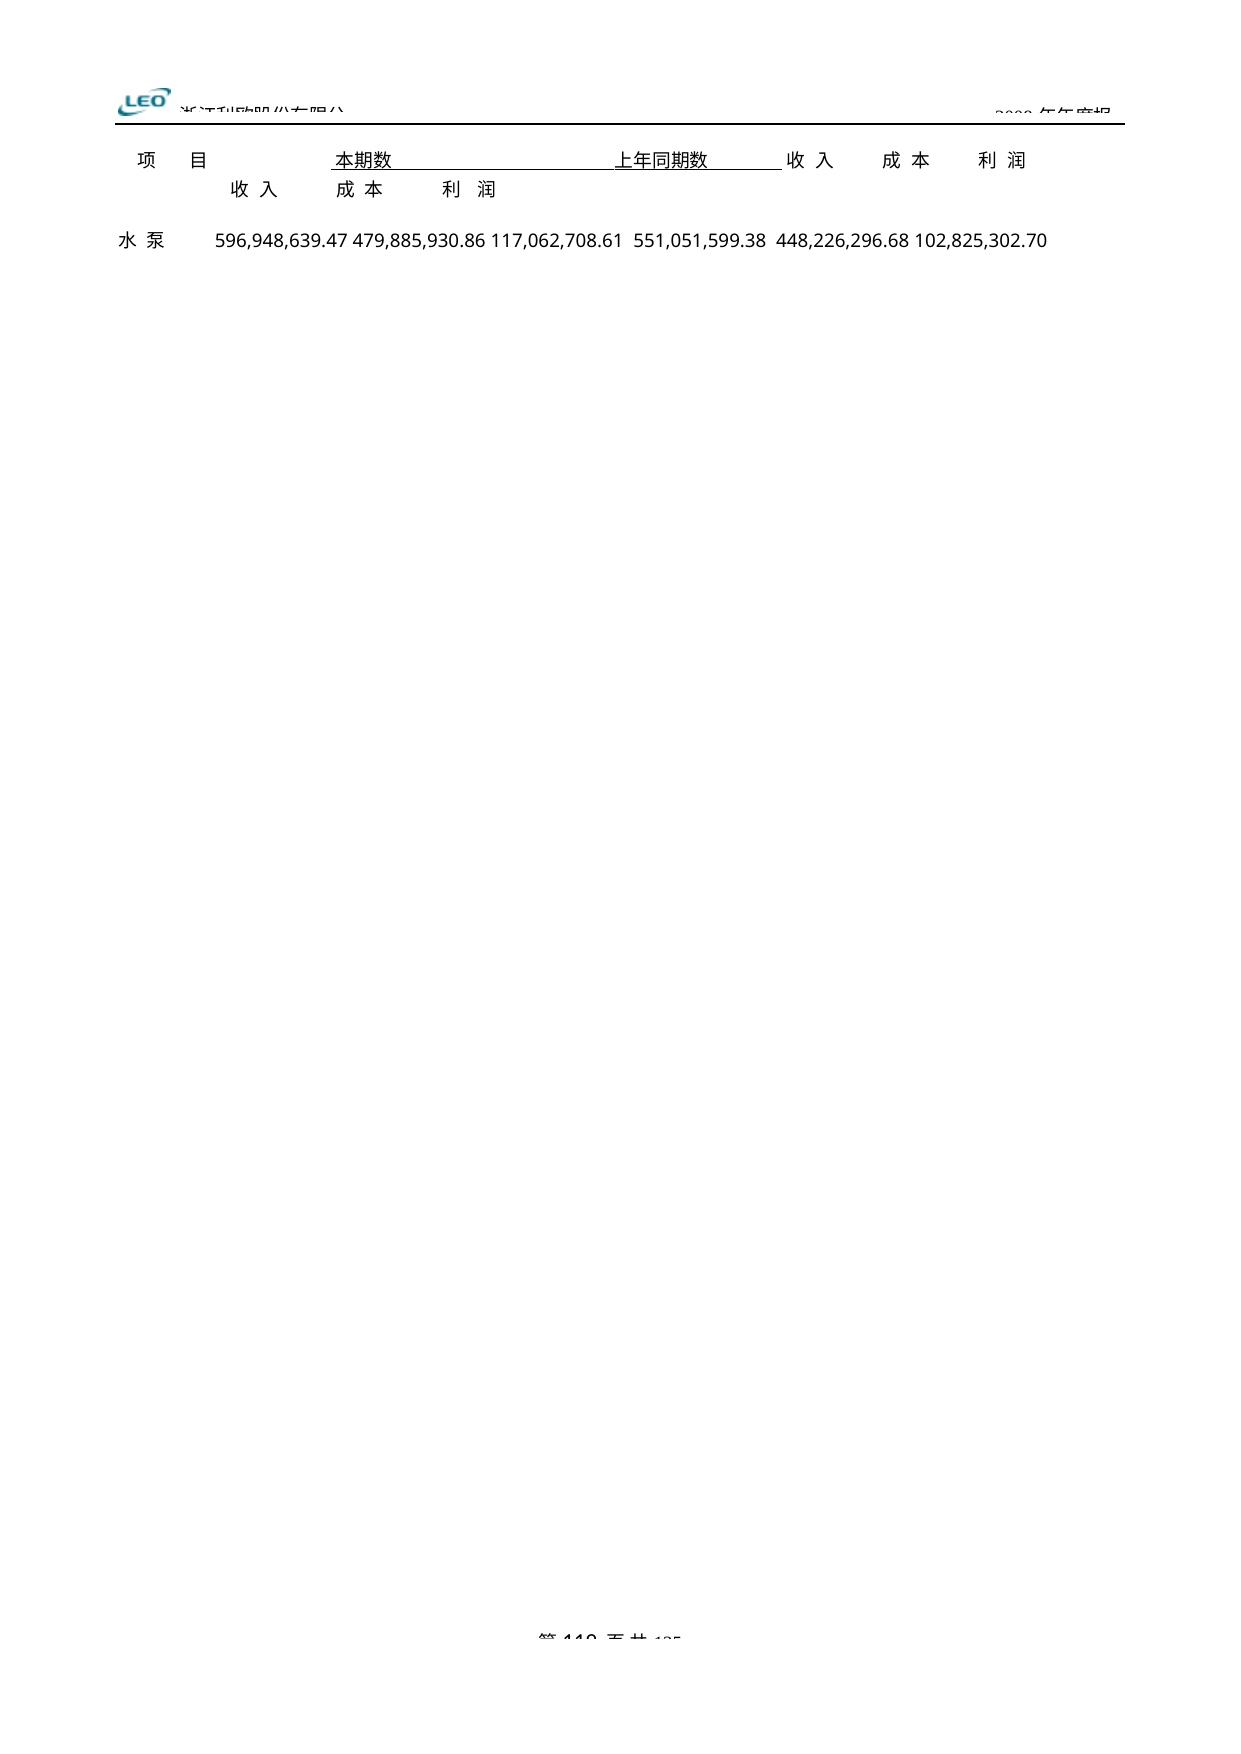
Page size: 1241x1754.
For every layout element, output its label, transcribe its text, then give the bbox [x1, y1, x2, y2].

text 水 泵 596,948,639.47 479,885,930.86 117,062,708.61 551,051,599.38 448,226,296.68 102,825,302.70 [118, 227, 1138, 252]
picture [118, 88, 171, 116]
text 项 目 本期数 上年同期数 收 入 成 本 利 润 收 入 成 本 利 润 [137, 147, 1058, 202]
